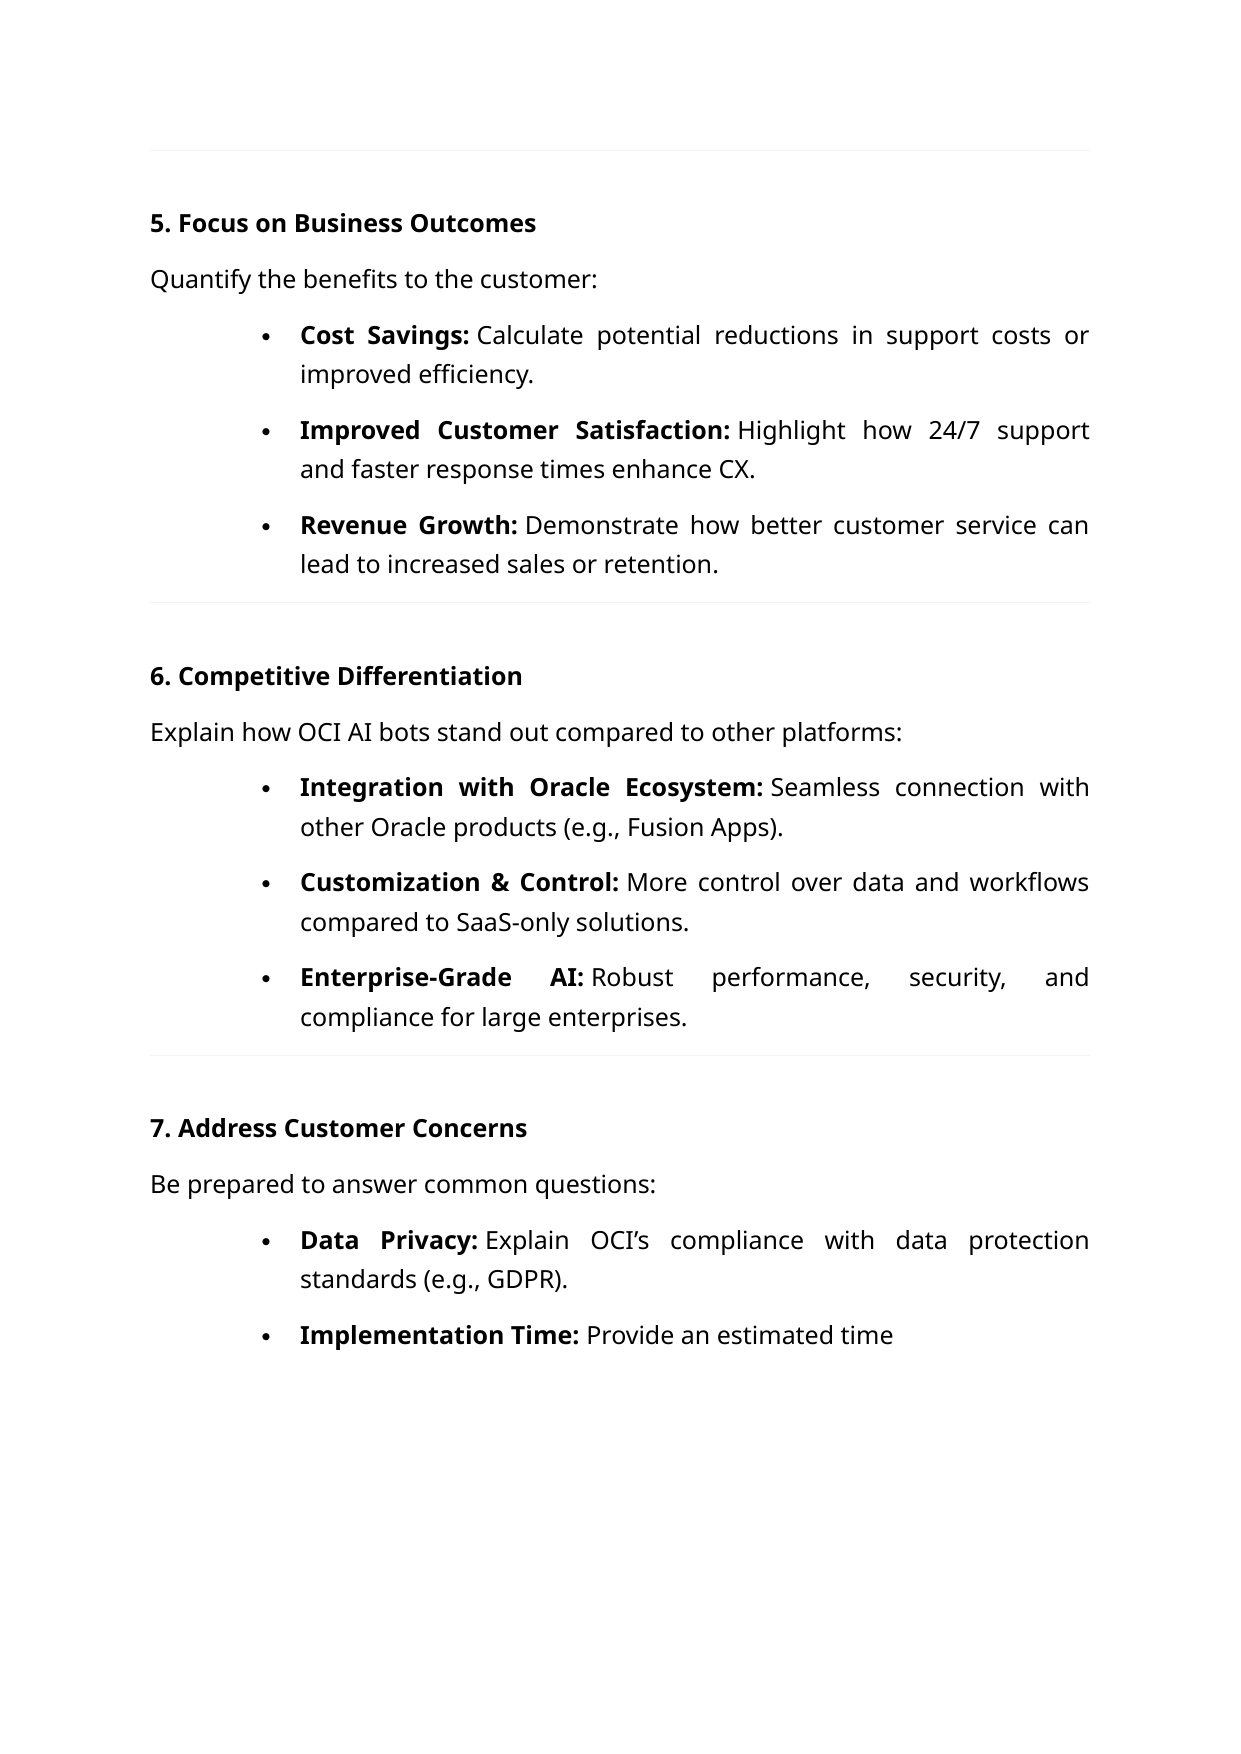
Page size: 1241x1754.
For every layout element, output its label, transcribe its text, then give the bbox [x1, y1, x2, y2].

text 7. Address Customer Concerns [150, 1111, 1090, 1145]
text 5. Focus on Business Outcomes [150, 206, 1090, 240]
list Enterprise-Grade AI: Robust performance, security, and compliance for large enterprises. [262, 960, 1090, 1033]
text Be prepared to answer common questions: [150, 1167, 1090, 1201]
list Customization & Control: More control over data and workflows compared to SaaS-only solutions. [262, 865, 1090, 938]
list Implementation Time: Provide an estimated time [262, 1317, 1090, 1352]
list Integration with Oracle Ecosystem: Seamless connection with other Oracle products (e.g., Fusion Apps). [262, 770, 1090, 843]
list Cost Savings: Calculate potential reductions in support costs or improved efficiency. [262, 317, 1090, 391]
text Quantify the benefits to the customer: [150, 262, 1090, 296]
text Explain how OCI AI bots stand out compared to other platforms: [150, 714, 1090, 748]
list Data Privacy: Explain OCI’s compliance with data protection standards (e.g., GDPR). [262, 1222, 1090, 1296]
text 6. Competitive Differentiation [150, 658, 1090, 692]
list Revenue Growth: Demonstrate how better customer service can lead to increased sales or retention. [262, 507, 1090, 581]
list Improved Customer Satisfaction: Highlight how 24/7 support and faster response times enhance CX. [262, 412, 1090, 486]
